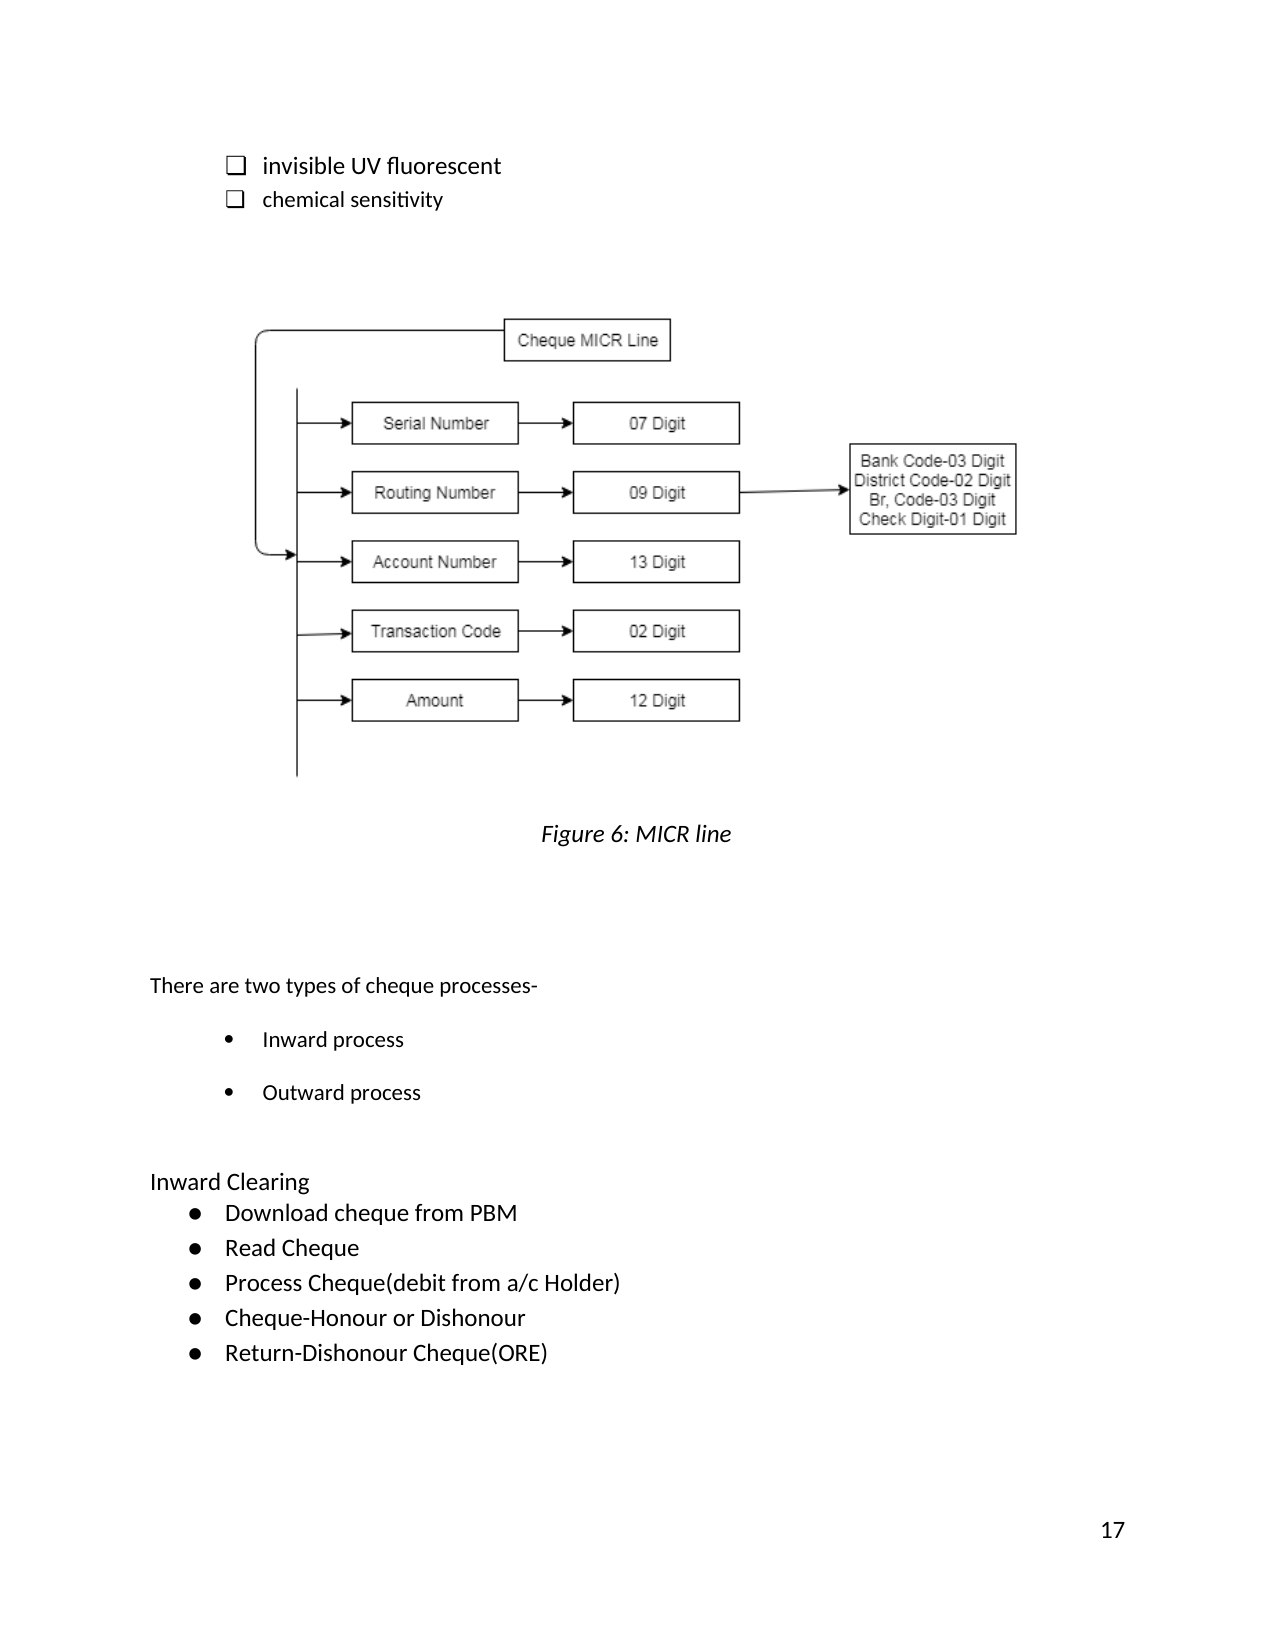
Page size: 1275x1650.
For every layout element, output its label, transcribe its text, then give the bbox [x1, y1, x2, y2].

list invisible UV fluorescent [225, 150, 1125, 181]
list Process Cheque(debit from a/c Holder) [187, 1267, 1125, 1298]
list Download cheque from PBM [187, 1197, 1125, 1228]
list Return-Dishonour Cheque(ORE) [187, 1337, 1125, 1368]
list Outward process [225, 1078, 1125, 1106]
list Cheque-Honour or Dishonour [187, 1302, 1125, 1333]
text Inward Clearing [150, 1164, 1125, 1197]
text There are two types of cheque processes- [150, 972, 1125, 1000]
picture [150, 238, 1125, 794]
list Read Cheque [187, 1232, 1125, 1263]
list Inward process [225, 1025, 1125, 1053]
text Figure 6: MICR line [150, 818, 1125, 849]
list chemical sensitivity [225, 185, 1125, 213]
